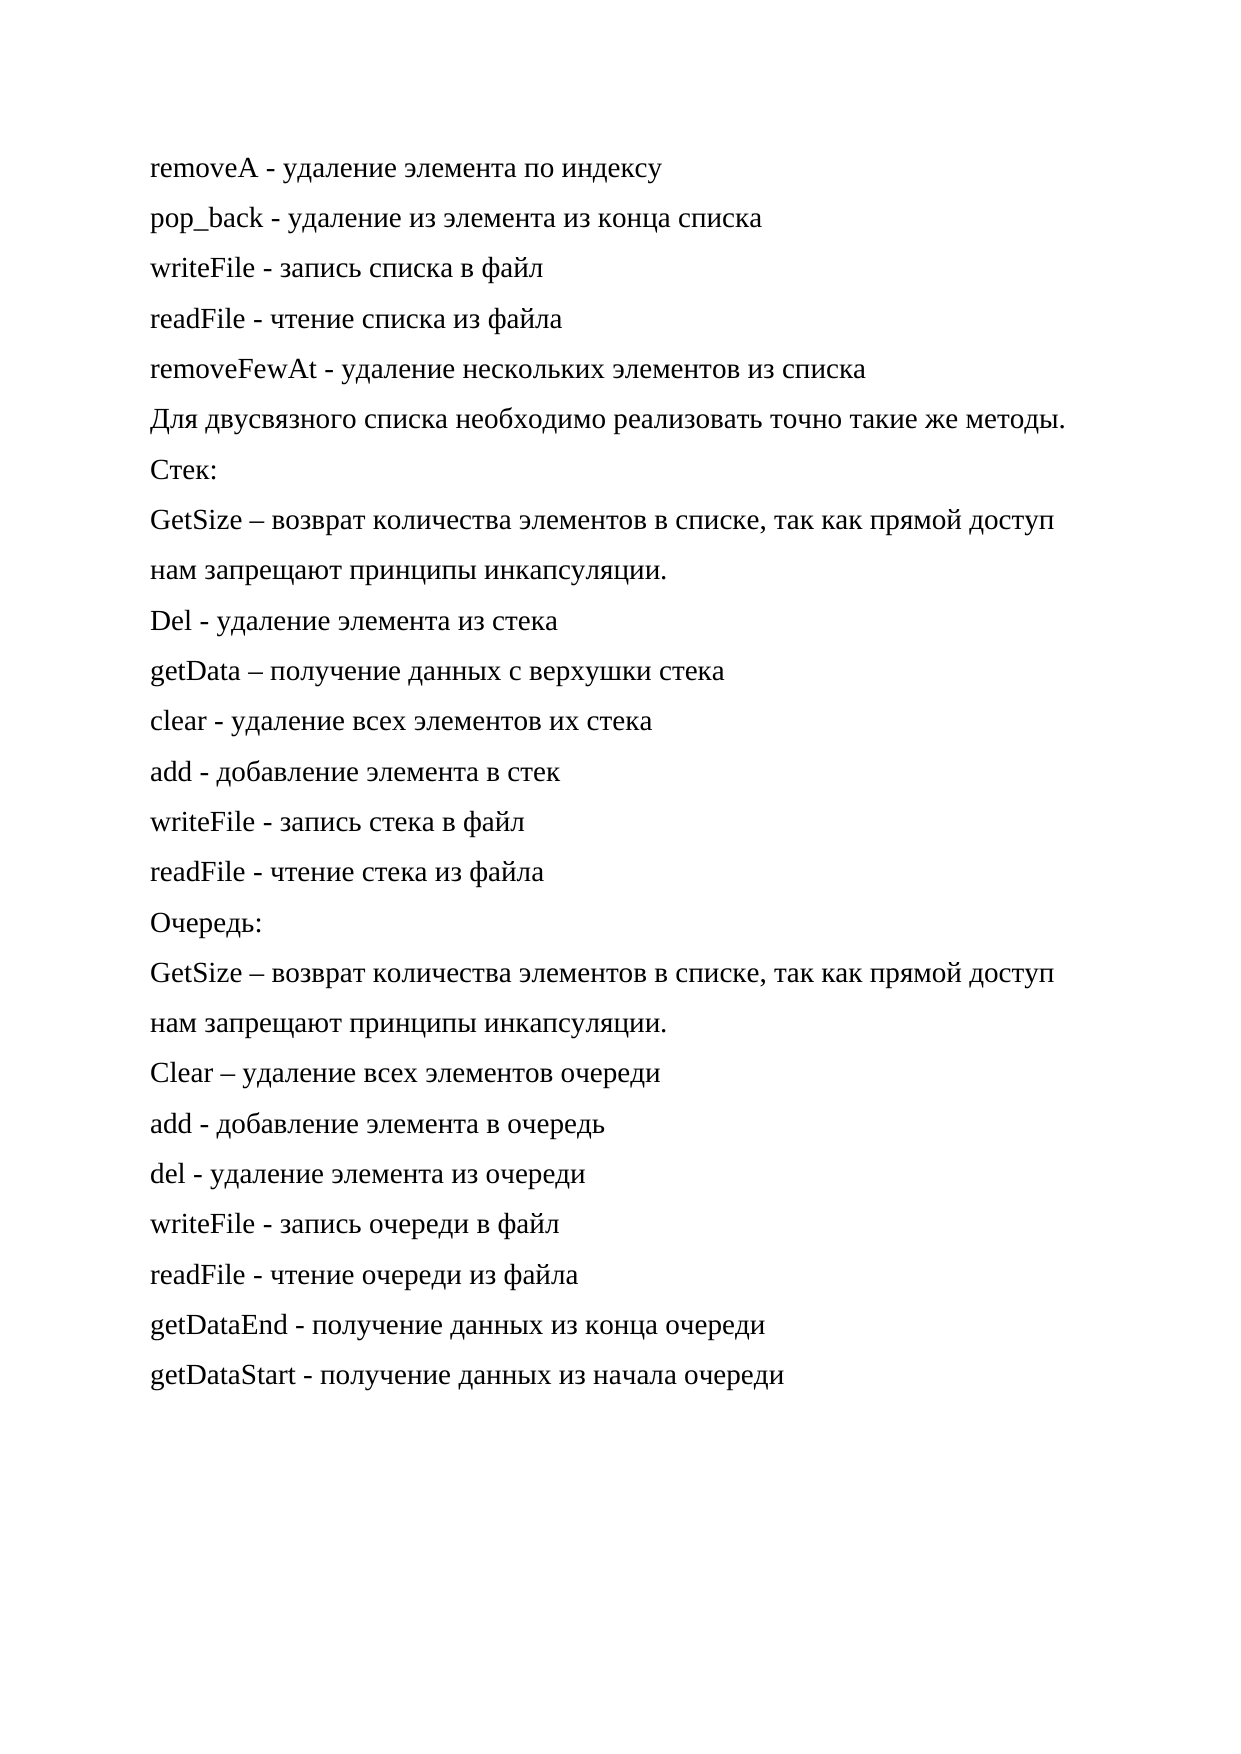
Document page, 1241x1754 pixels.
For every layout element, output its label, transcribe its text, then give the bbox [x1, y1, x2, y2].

text pop_back - удаление из элемента из конца списка [150, 200, 1090, 234]
text getDataStart - получение данных из начала очереди [150, 1357, 1090, 1391]
text writeFile - запись очереди в файл [150, 1207, 1090, 1240]
text Clear – удаление всех элементов очереди [150, 1056, 1090, 1089]
text writeFile - запись стека в файл [150, 804, 1090, 838]
text readFile - чтение списка из файла [150, 301, 1090, 334]
text clear - удаление всех элементов их стека [150, 703, 1090, 737]
text readFile - чтение стека из файла [150, 854, 1090, 888]
text removeA - удаление элемента по индексу [150, 150, 1090, 183]
text Del - удаление элемента из стека [150, 603, 1090, 636]
text add - добавление элемента в очередь [150, 1106, 1090, 1139]
text getDataEnd - получение данных из конца очереди [150, 1307, 1090, 1341]
text del - удаление элемента из очереди [150, 1156, 1090, 1190]
text getData – получение данных с верхушки стека [150, 653, 1090, 687]
text removeFewAt - удаление нескольких элементов из списка [150, 351, 1090, 385]
text GetSize – возврат количества элементов в списке, так как прямой доступ нам запрещают принципы инкапсуляции. [150, 955, 1090, 1039]
text Очередь: [150, 905, 1090, 938]
text readFile - чтение очереди из файла [150, 1257, 1090, 1290]
text Стек: [150, 452, 1090, 485]
text add - добавление элемента в стек [150, 754, 1090, 787]
text Для двусвязного списка необходимо реализовать точно такие же методы. [150, 402, 1090, 435]
text writeFile - запись списка в файл [150, 251, 1090, 284]
text GetSize – возврат количества элементов в списке, так как прямой доступ нам запрещают принципы инкапсуляции. [150, 502, 1090, 586]
